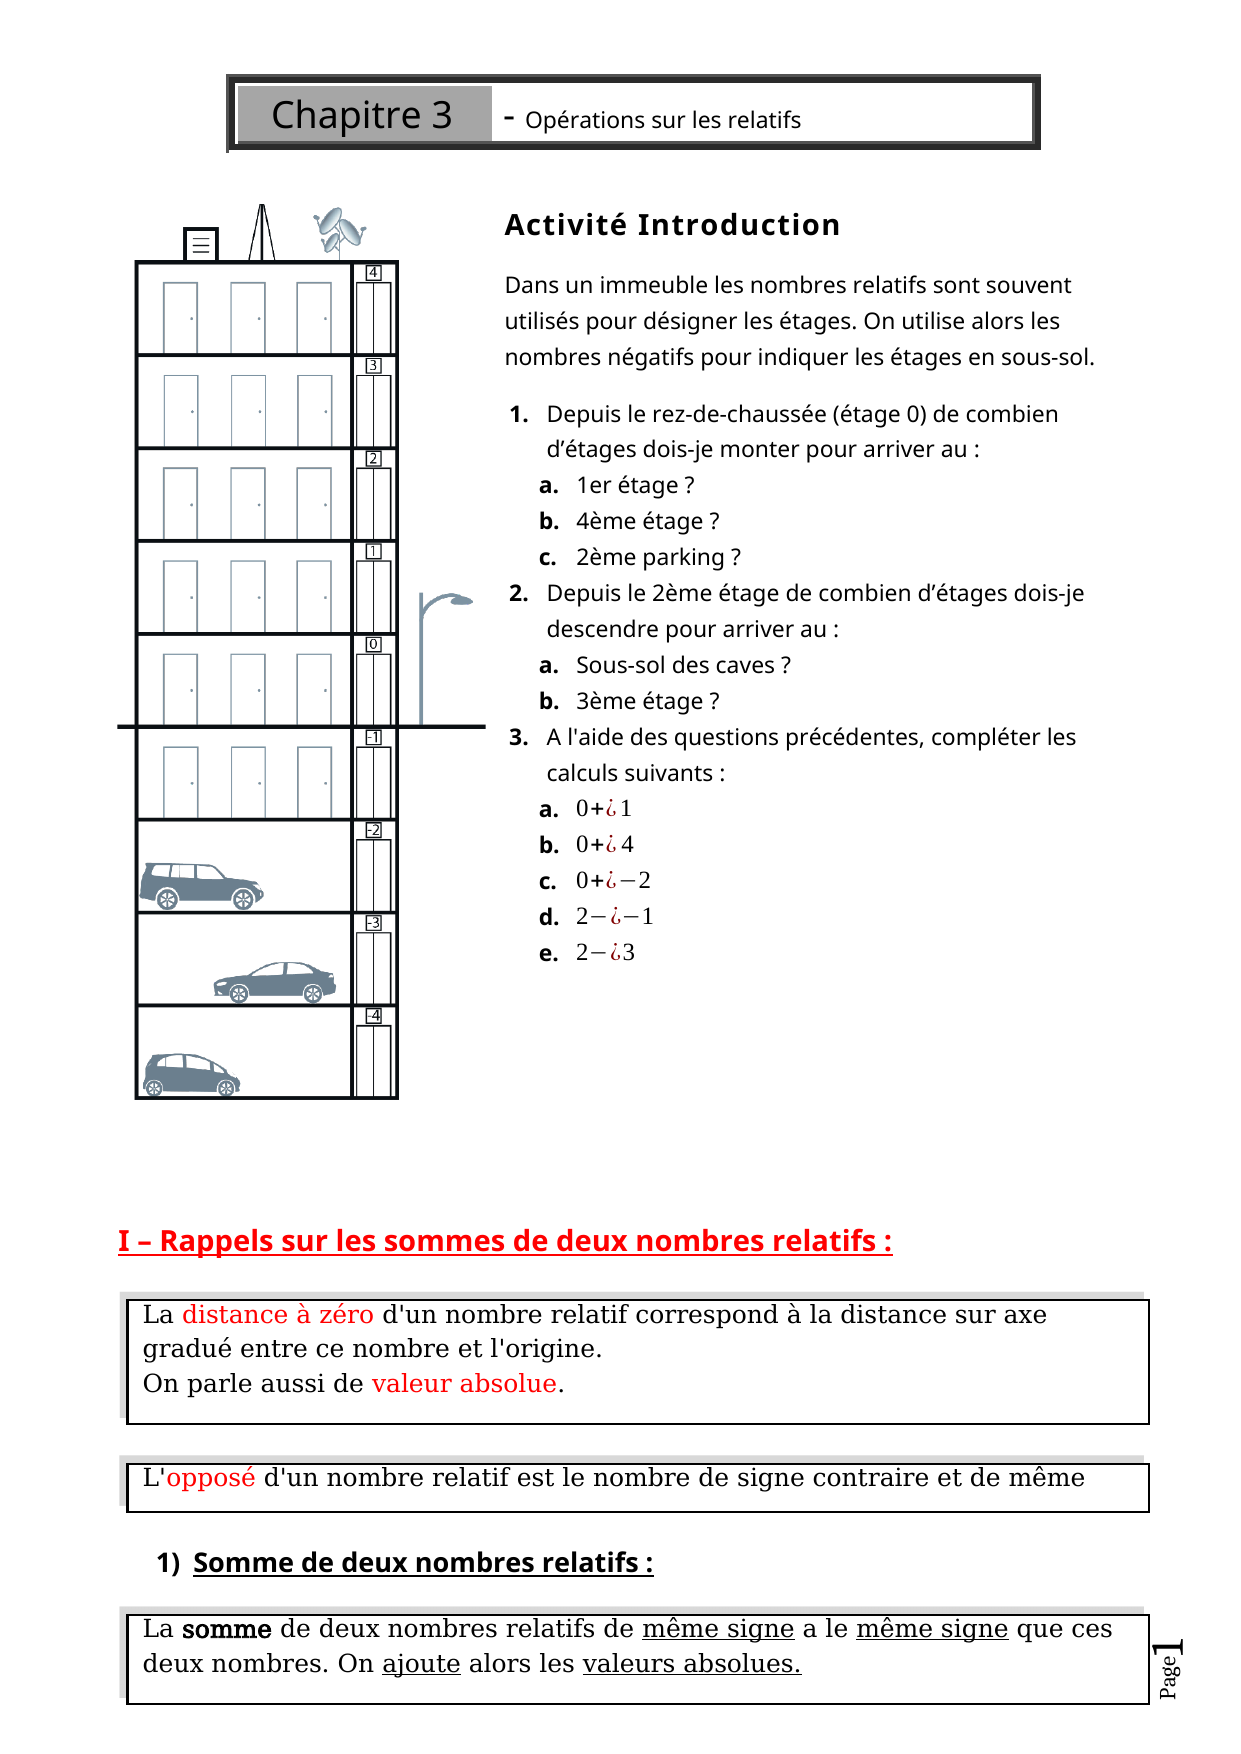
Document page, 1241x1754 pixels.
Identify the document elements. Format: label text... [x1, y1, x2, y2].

text Dans un immeuble les nombres relatifs sont souvent utilisés pour désigner les étages. On utilise alors les nombres négatifs pour indiquer les étages en sous-sol. [486, 269, 1152, 372]
list Depuis le rez-de-chaussée (étage 0) de combien d’étages dois-je monter pour arriver au : [509, 397, 1152, 465]
subtitle Somme de deux nombres relatifs : [156, 1543, 1152, 1580]
picture [117, 204, 486, 1100]
subtitle I – Rappels sur les sommes de deux nombres relatifs : [118, 1220, 1152, 1260]
subtitle Activité Introduction [486, 204, 1152, 244]
list 2ème parking ? [538, 541, 1152, 572]
list 3ème étage ? [538, 685, 1152, 716]
list 4ème étage ? [538, 505, 1152, 537]
list Depuis le 2ème étage de combien d’étages dois-je descendre pour arriver au : [509, 577, 1152, 644]
list 1er étage ? [538, 469, 1152, 501]
list Sous-sol des caves ? [538, 649, 1152, 680]
list A l'aide des questions précédentes, compléter les calculs suivants : [509, 721, 1152, 788]
